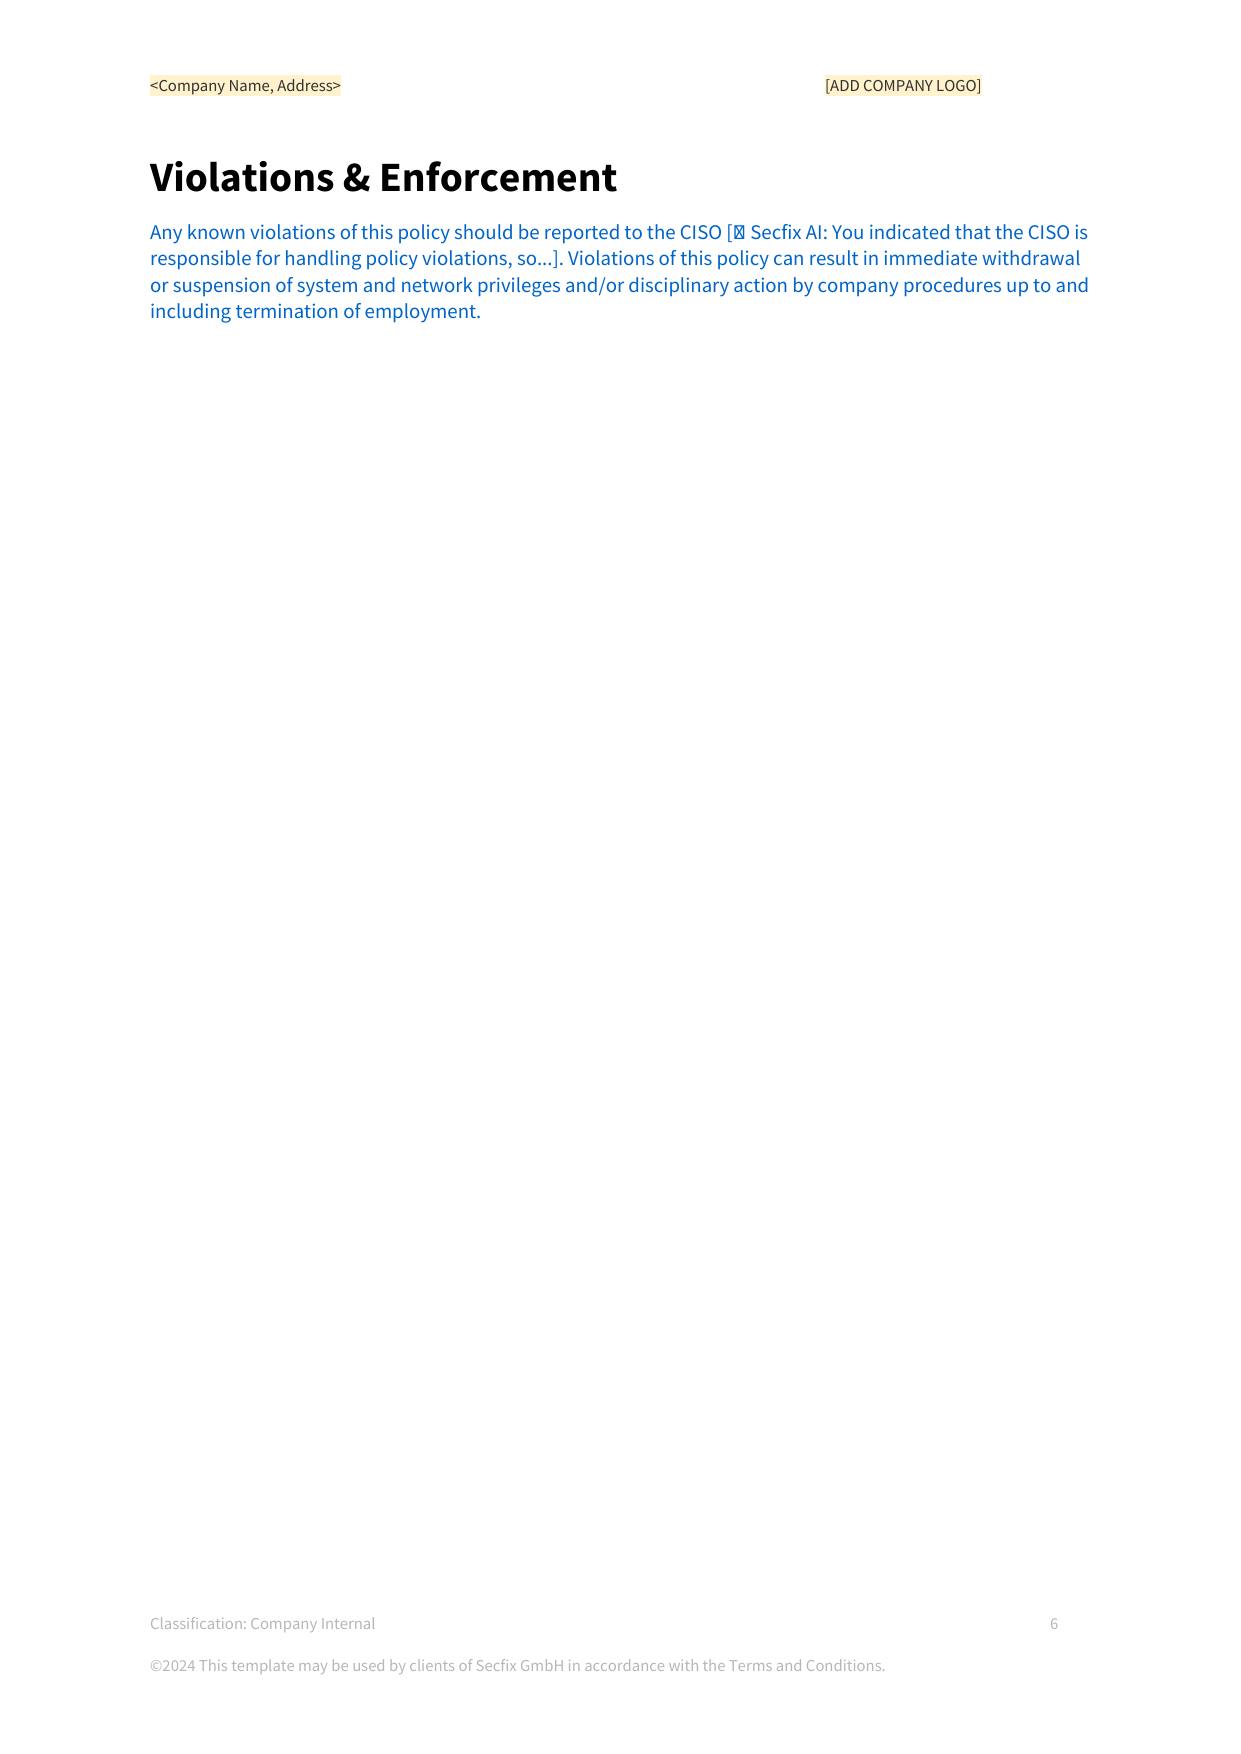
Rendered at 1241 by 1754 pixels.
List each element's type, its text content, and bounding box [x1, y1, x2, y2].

subtitle Violations & Enforcement [150, 150, 1090, 202]
text Any known violations of this policy should be reported to the CISO [💡 Secfix AI: You indicated that the CISO is responsible for handling policy violations, so...]. Violations of this policy can result in immediate withdrawal or suspension of system and network privileges and/or disciplinary action by company procedures up to and including termination of employment. [150, 219, 1090, 324]
